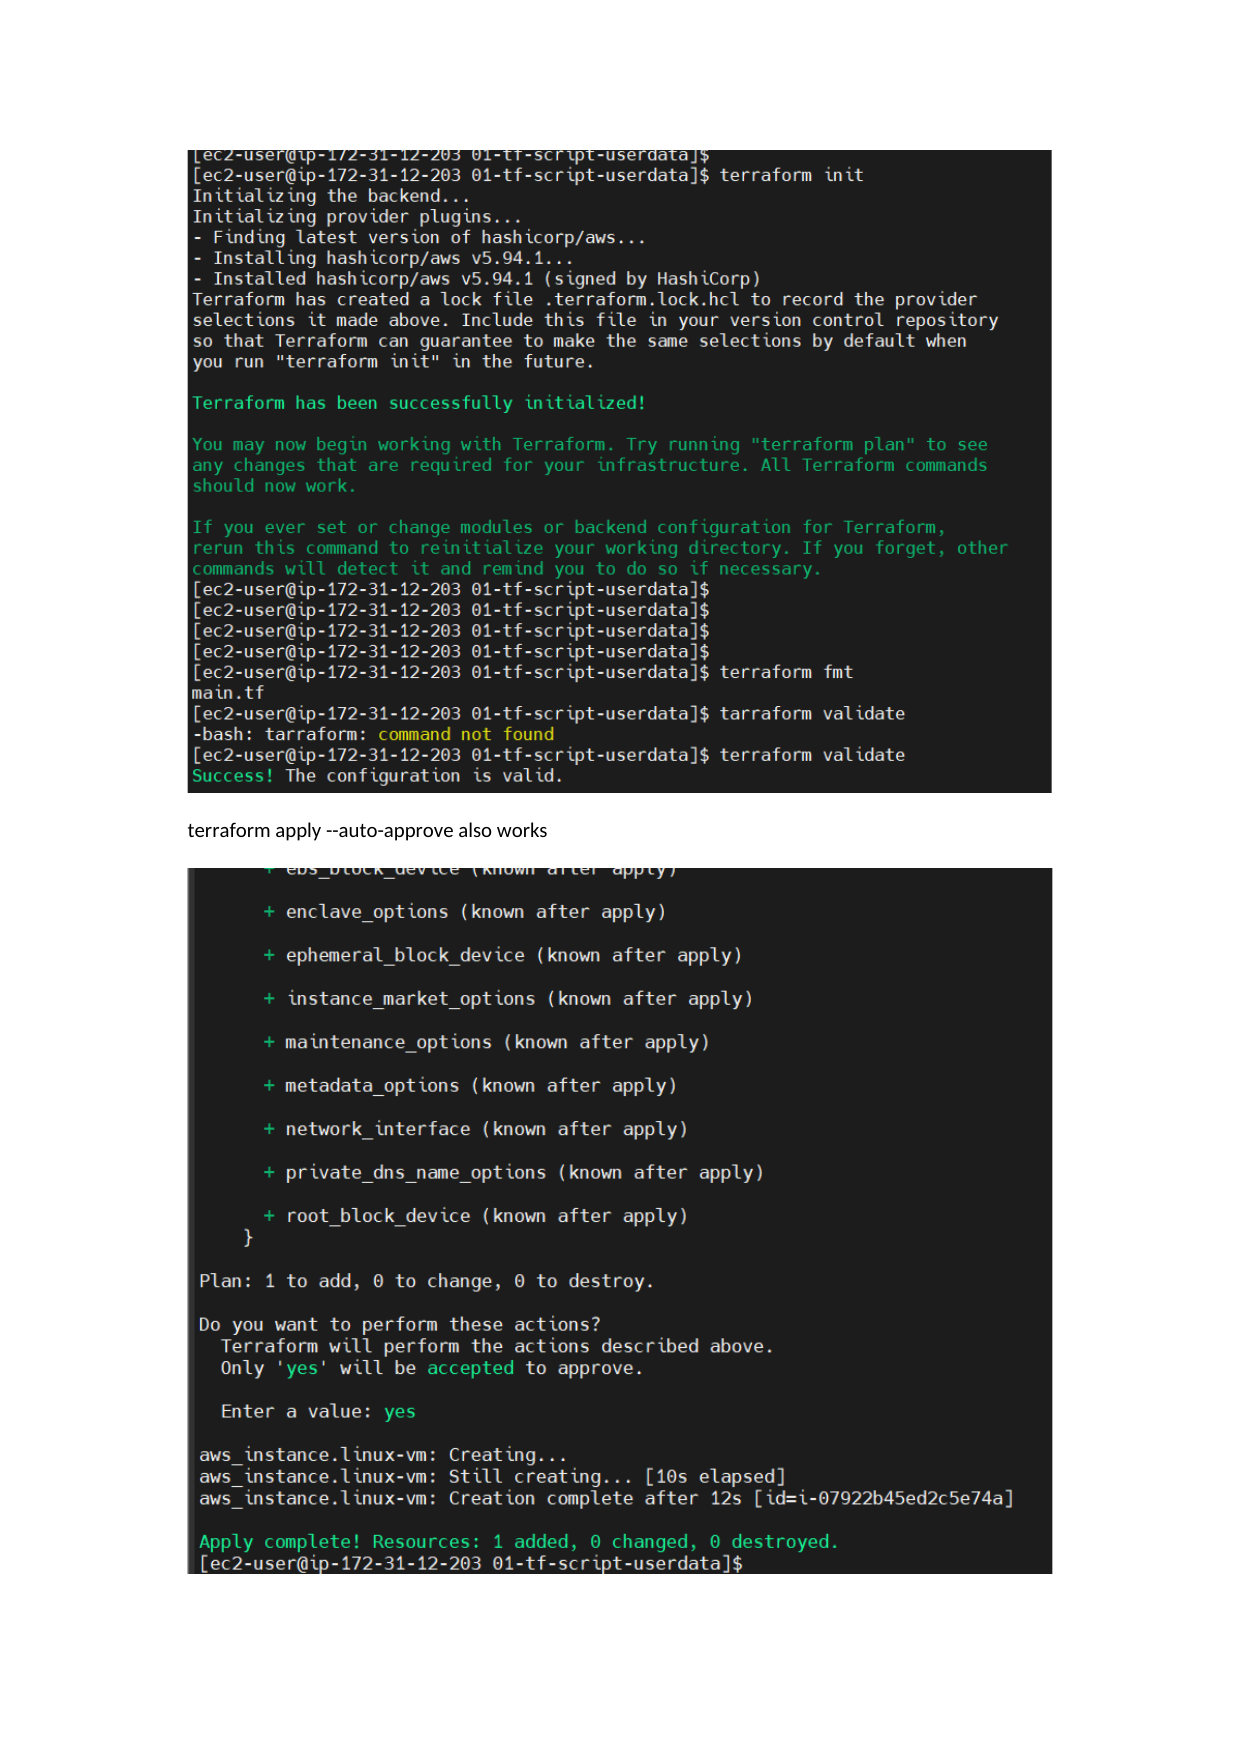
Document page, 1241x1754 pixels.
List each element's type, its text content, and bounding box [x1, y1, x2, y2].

text terraform apply --auto-approve also works [187, 818, 1053, 843]
picture [187, 868, 1053, 1574]
picture [187, 150, 1052, 793]
